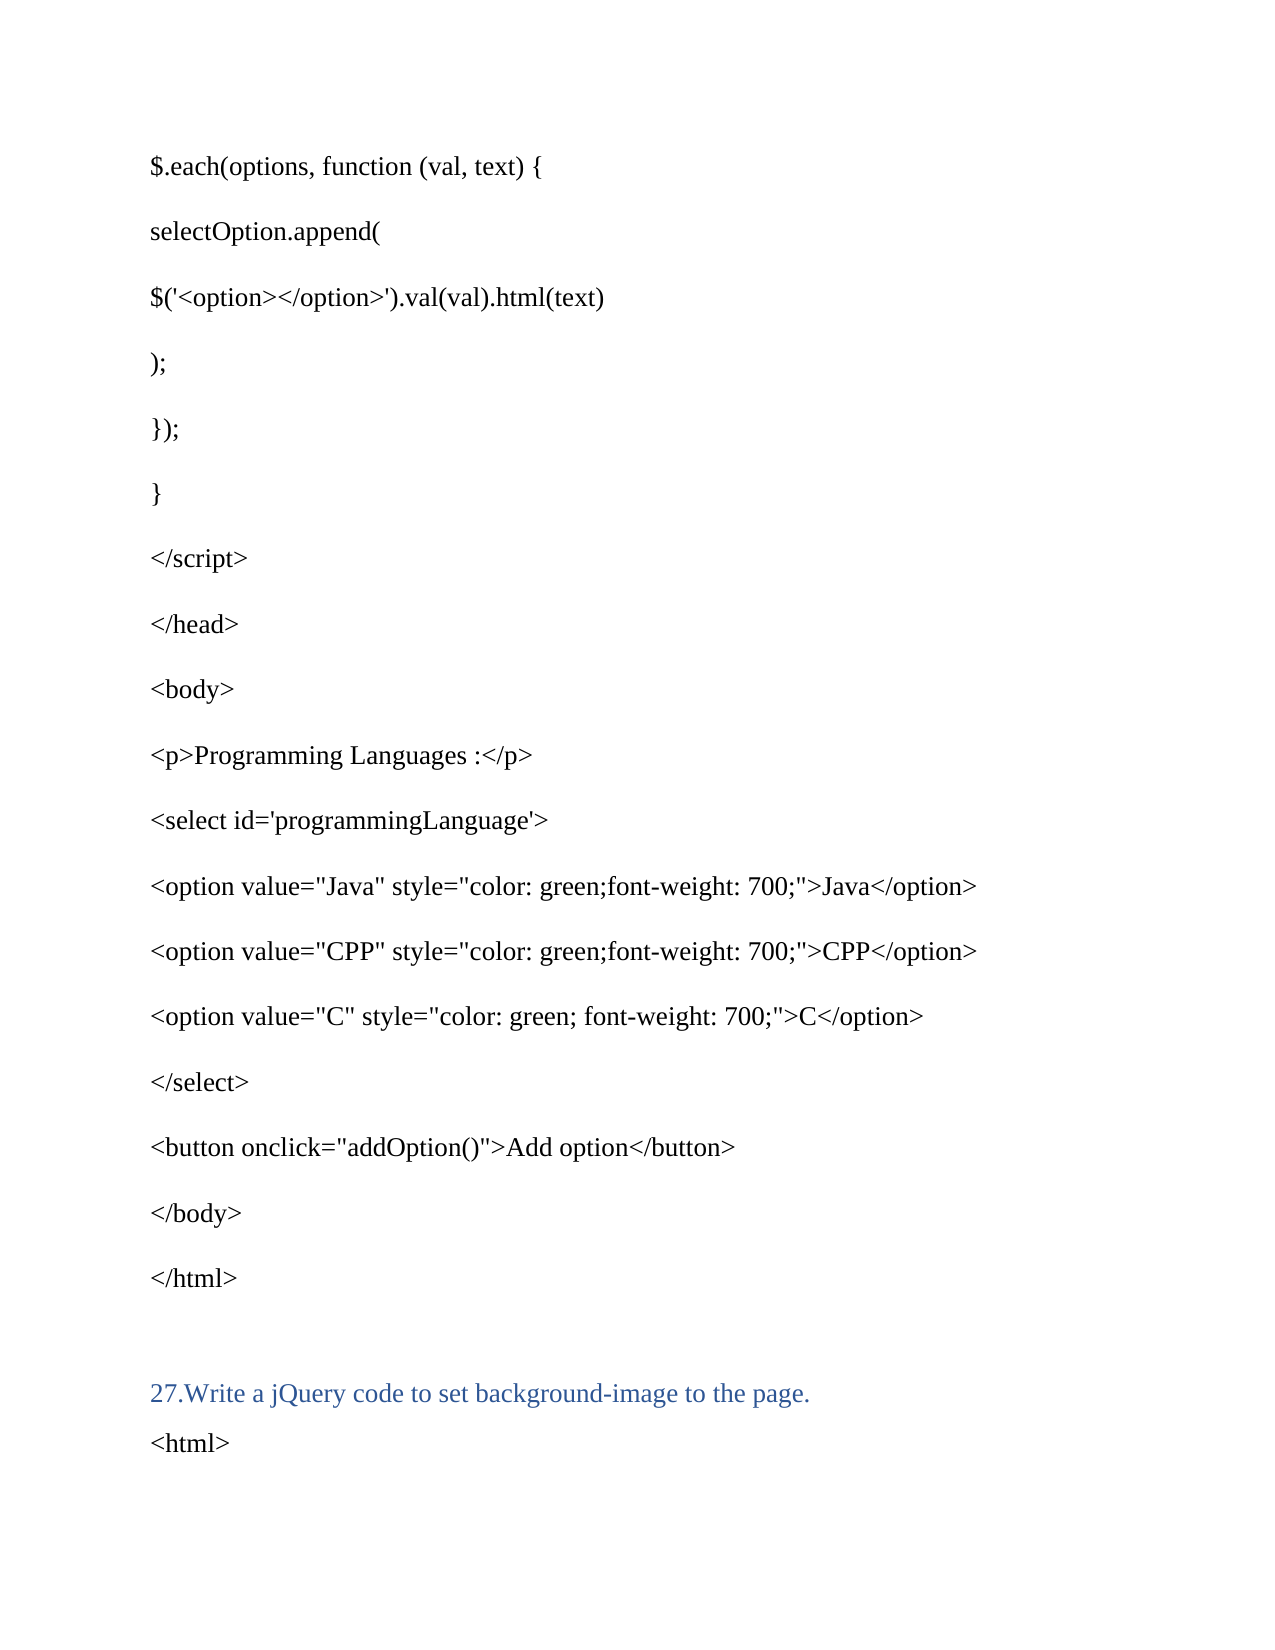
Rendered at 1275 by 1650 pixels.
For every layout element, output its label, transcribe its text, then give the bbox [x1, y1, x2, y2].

text </html> [150, 1262, 1125, 1293]
text <option value="C" style="color: green; font-weight: 700;">C</option> [150, 1000, 1125, 1032]
text selectOption.append( [150, 215, 1125, 247]
text }); [150, 412, 1125, 443]
text <body> [150, 673, 1125, 704]
text </body> [150, 1197, 1125, 1228]
text <option value="CPP" style="color: green;font-weight: 700;">CPP</option> [150, 935, 1125, 966]
text <html> [150, 1427, 1125, 1458]
text <button onclick="addOption()">Add option</button> [150, 1131, 1125, 1162]
text </head> [150, 608, 1125, 639]
text } [150, 477, 1125, 508]
text </select> [150, 1066, 1125, 1097]
text <p>Programming Languages :</p> [150, 739, 1125, 770]
text </script> [150, 542, 1125, 574]
text $('<option></option>').val(val).html(text) [150, 281, 1125, 312]
text ); [150, 346, 1125, 377]
text 27.Write a jQuery code to set background-image to the page. [150, 1377, 1125, 1408]
text $.each(options, function (val, text) { [150, 150, 1125, 181]
text <select id='programmingLanguage'> [150, 804, 1125, 835]
text <option value="Java" style="color: green;font-weight: 700;">Java</option> [150, 869, 1125, 901]
